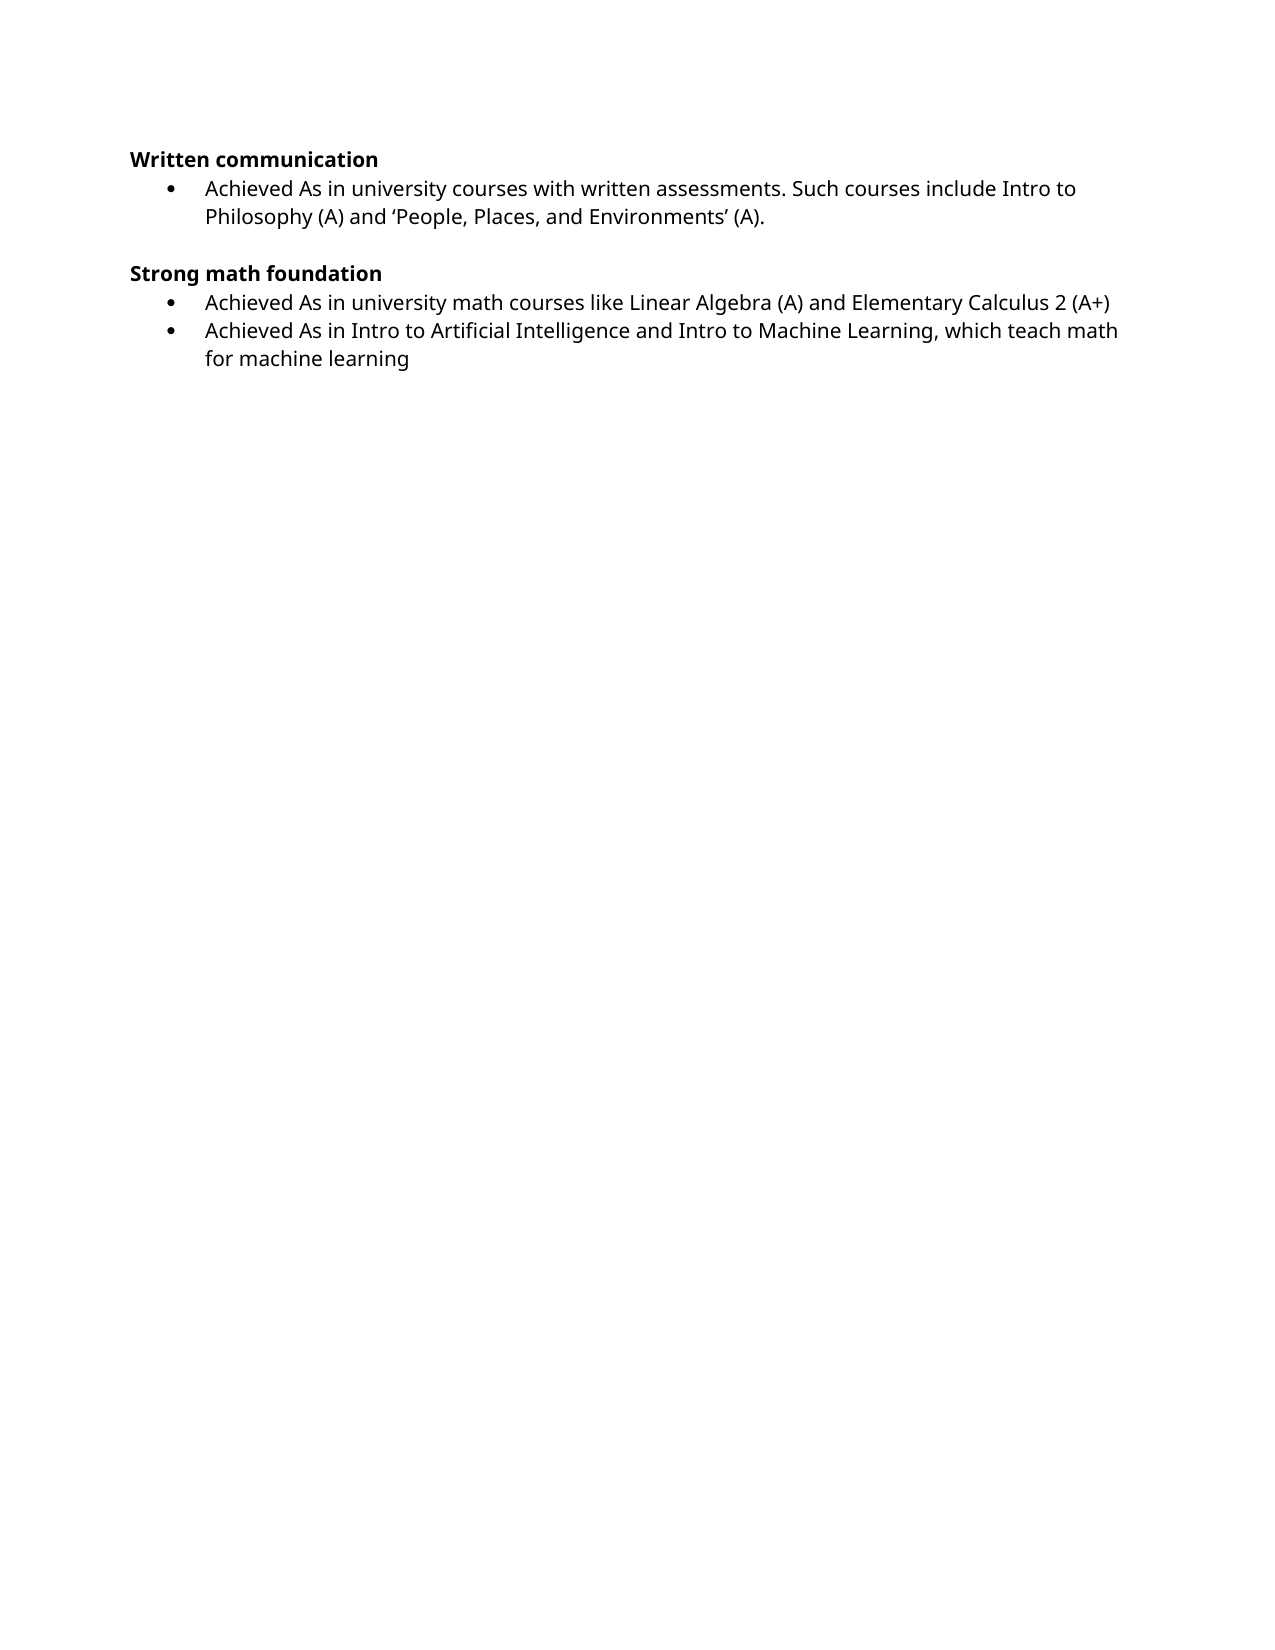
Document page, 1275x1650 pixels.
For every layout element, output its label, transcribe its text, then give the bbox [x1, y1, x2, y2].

list Achieved As in Intro to Artificial Intelligence and Intro to Machine Learning, which teach math for machine learning [167, 316, 1125, 373]
text Strong math foundation [130, 259, 1125, 288]
list Achieved As in university courses with written assessments. Such courses include Intro to Philosophy (A) and ‘People, Places, and Environments’ (A). [167, 174, 1125, 231]
text Written communication [130, 146, 1125, 174]
list Achieved As in university math courses like Linear Algebra (A) and Elementary Calculus 2 (A+) [167, 288, 1125, 316]
